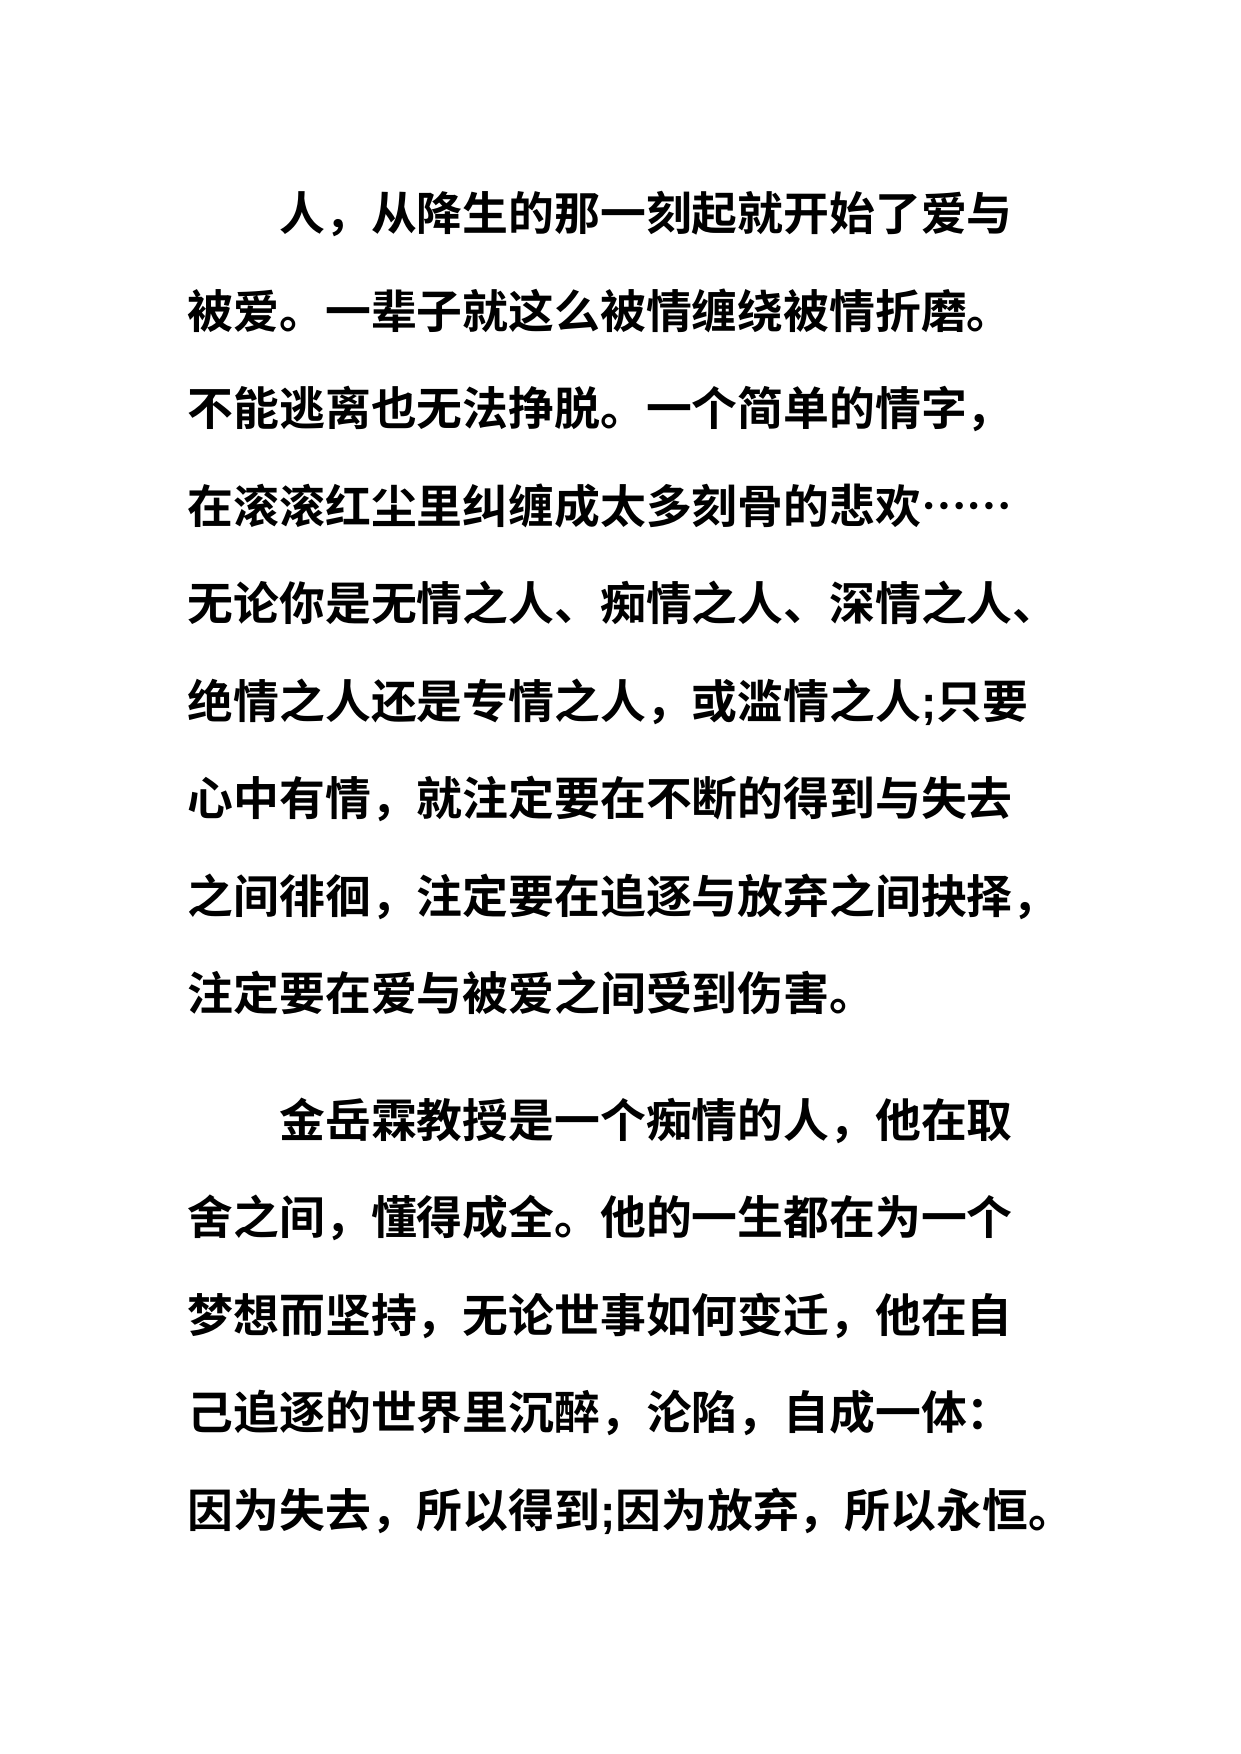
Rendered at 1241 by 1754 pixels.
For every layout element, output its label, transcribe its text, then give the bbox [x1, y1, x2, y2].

text 人，从降生的那一刻起就开始了爱与被爱。一辈子就这么被情缠绕被情折磨。不能逃离也无法挣脱。一个简单的情字，在滚滚红尘里纠缠成太多刻骨的悲欢……无论你是无情之人、痴情之人、深情之人、绝情之人还是专情之人，或滥情之人;只要心中有情，就注定要在不断的得到与失去之间徘徊，注定要在追逐与放弃之间抉择，注定要在爱与被爱之间受到伤害。 [187, 162, 1053, 1039]
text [187, 1069, 1053, 1556]
